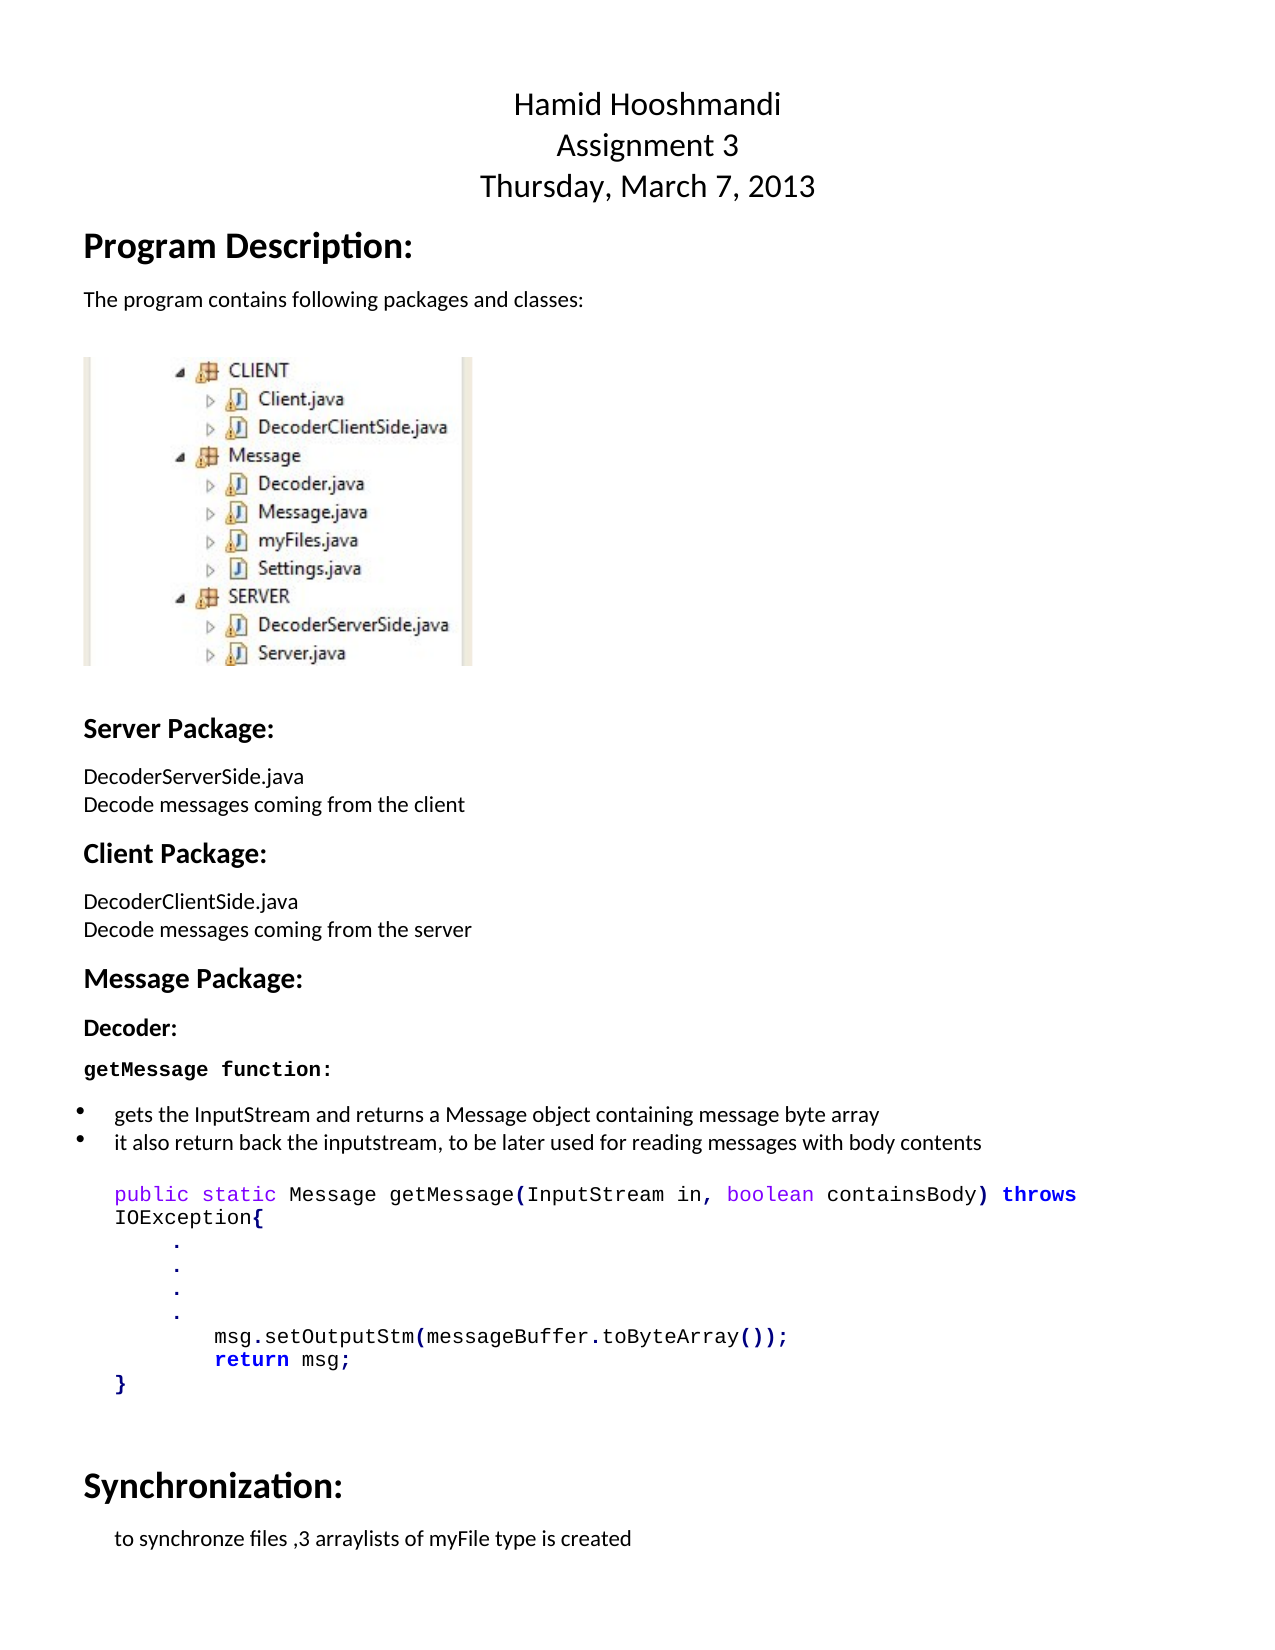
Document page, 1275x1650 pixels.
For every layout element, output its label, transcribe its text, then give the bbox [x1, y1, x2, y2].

table_cell Message Package: [75, 952, 1220, 1004]
picture [83, 357, 473, 666]
table_cell DecoderServerSide.java Decode messages coming from the client [75, 754, 1220, 827]
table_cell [75, 1516, 1220, 1561]
table_cell Program Description: [75, 214, 1220, 276]
table_cell getMessage function: [75, 1051, 1220, 1091]
table_header Hamid Hooshmandi Assignment 3 Thursday, March 7, 2013 [75, 75, 1220, 214]
table_cell Client Package: [75, 827, 1220, 879]
table_cell Synchronization: [75, 1454, 1220, 1516]
table_cell Server Package: [75, 702, 1220, 754]
table_cell [75, 349, 1220, 702]
table_cell Decoder: [75, 1004, 1220, 1051]
table_cell gets the InputStream and returns a Message object containing message byte array it also return back the inputstream, to be later used for reading messages with body contents public static Message getMessage(InputStream in, boolean containsBody) throws IOException{ . . . . msg.setOutputStm(messageBuffer.toByteArray()); return msg; } [75, 1091, 1220, 1454]
table_cell The program contains following packages and classes: [75, 276, 1220, 349]
table_cell DecoderClientSide.java Decode messages coming from the server [75, 879, 1220, 952]
